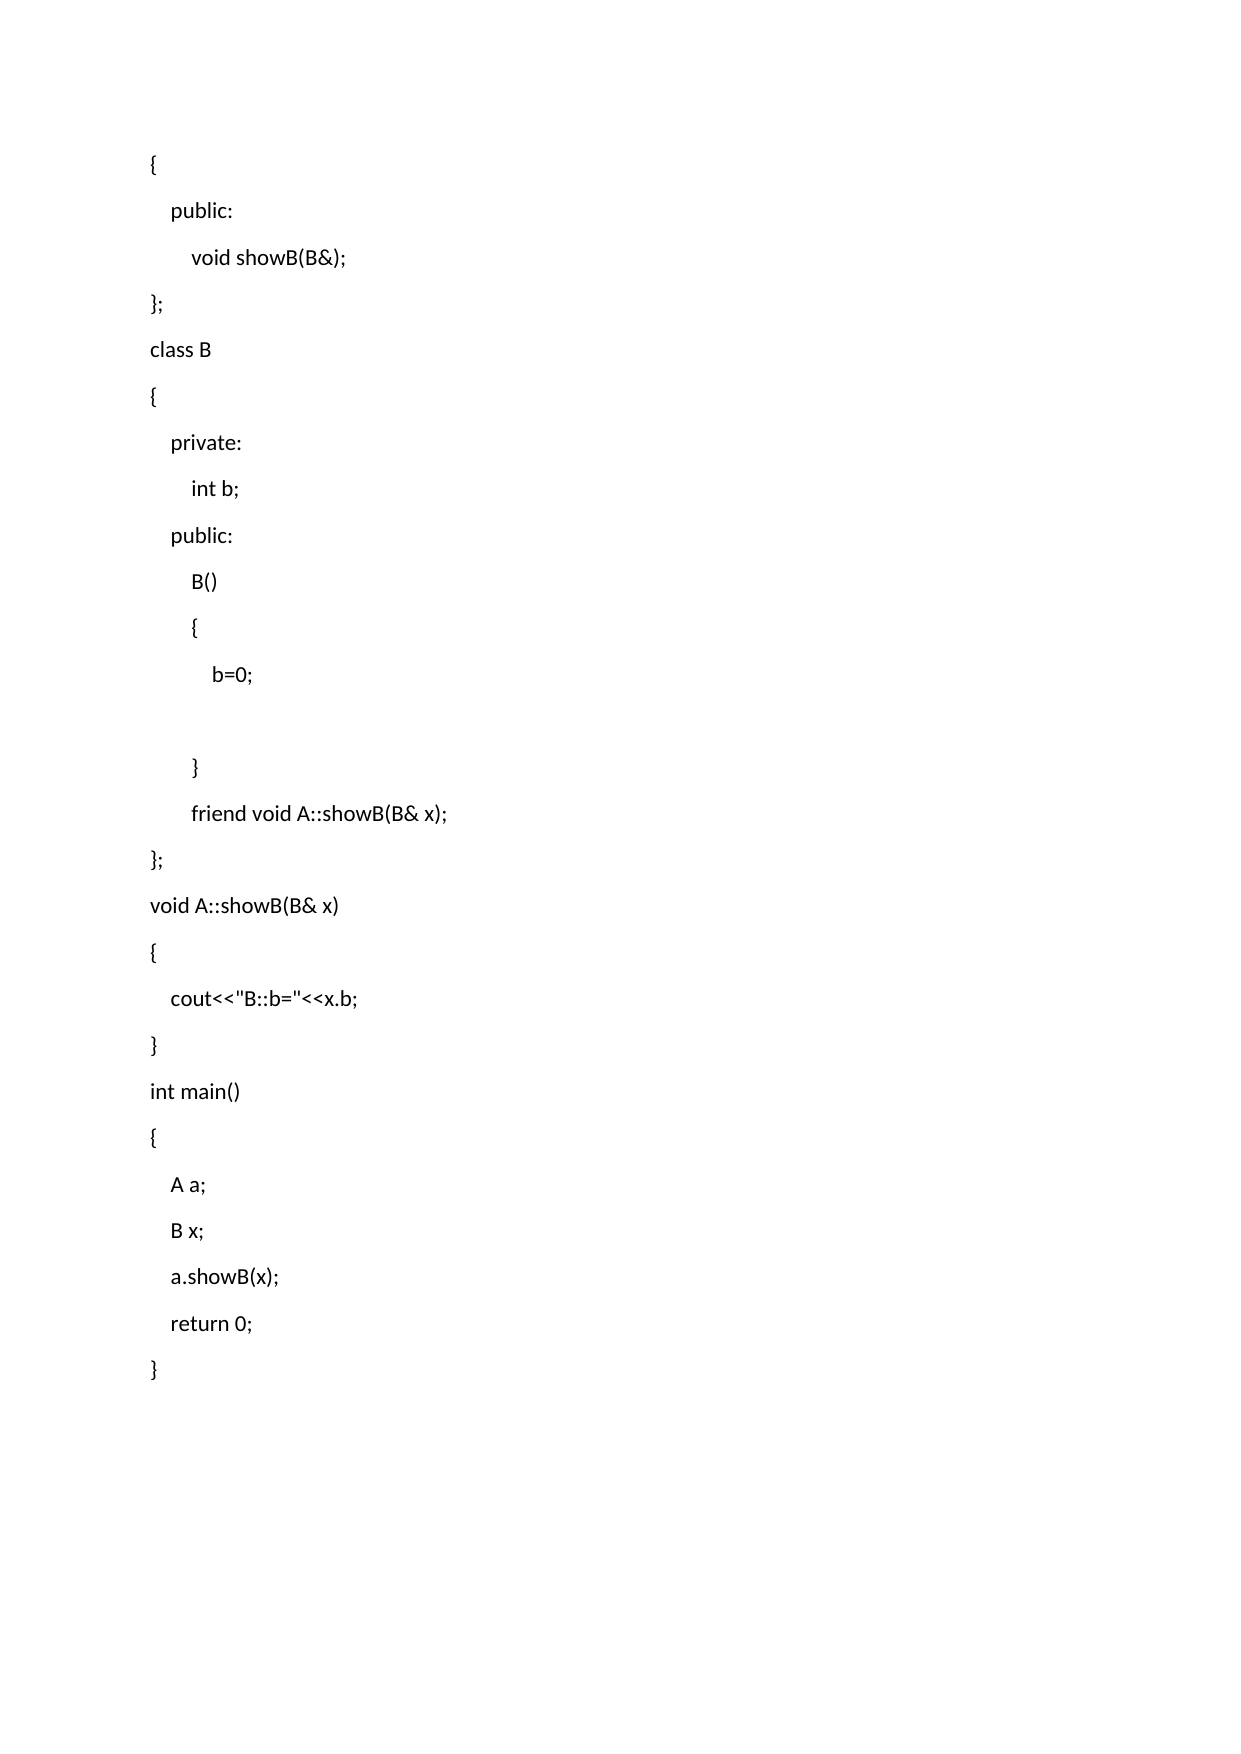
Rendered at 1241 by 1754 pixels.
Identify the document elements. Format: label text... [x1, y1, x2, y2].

text b=0; [150, 660, 1090, 688]
text cout<<"B::b="<<x.b; [150, 984, 1090, 1012]
text { [150, 1123, 1090, 1151]
text { [150, 150, 1090, 178]
text friend void A::showB(B& x); [150, 799, 1090, 827]
text B() [150, 567, 1090, 595]
text { [150, 382, 1090, 410]
text private: [150, 428, 1090, 456]
text }; [150, 289, 1090, 317]
text A a; [150, 1170, 1090, 1198]
text return 0; [150, 1309, 1090, 1337]
text B x; [150, 1216, 1090, 1244]
text } [150, 753, 1090, 781]
text int main() [150, 1077, 1090, 1105]
text void A::showB(B& x) [150, 892, 1090, 920]
text { [150, 938, 1090, 966]
text a.showB(x); [150, 1262, 1090, 1291]
text { [150, 613, 1090, 642]
text public: [150, 196, 1090, 224]
text } [150, 1355, 1090, 1383]
text public: [150, 521, 1090, 549]
text class B [150, 335, 1090, 363]
text void showB(B&); [150, 243, 1090, 271]
text }; [150, 845, 1090, 873]
text } [150, 1031, 1090, 1059]
text int b; [150, 474, 1090, 502]
